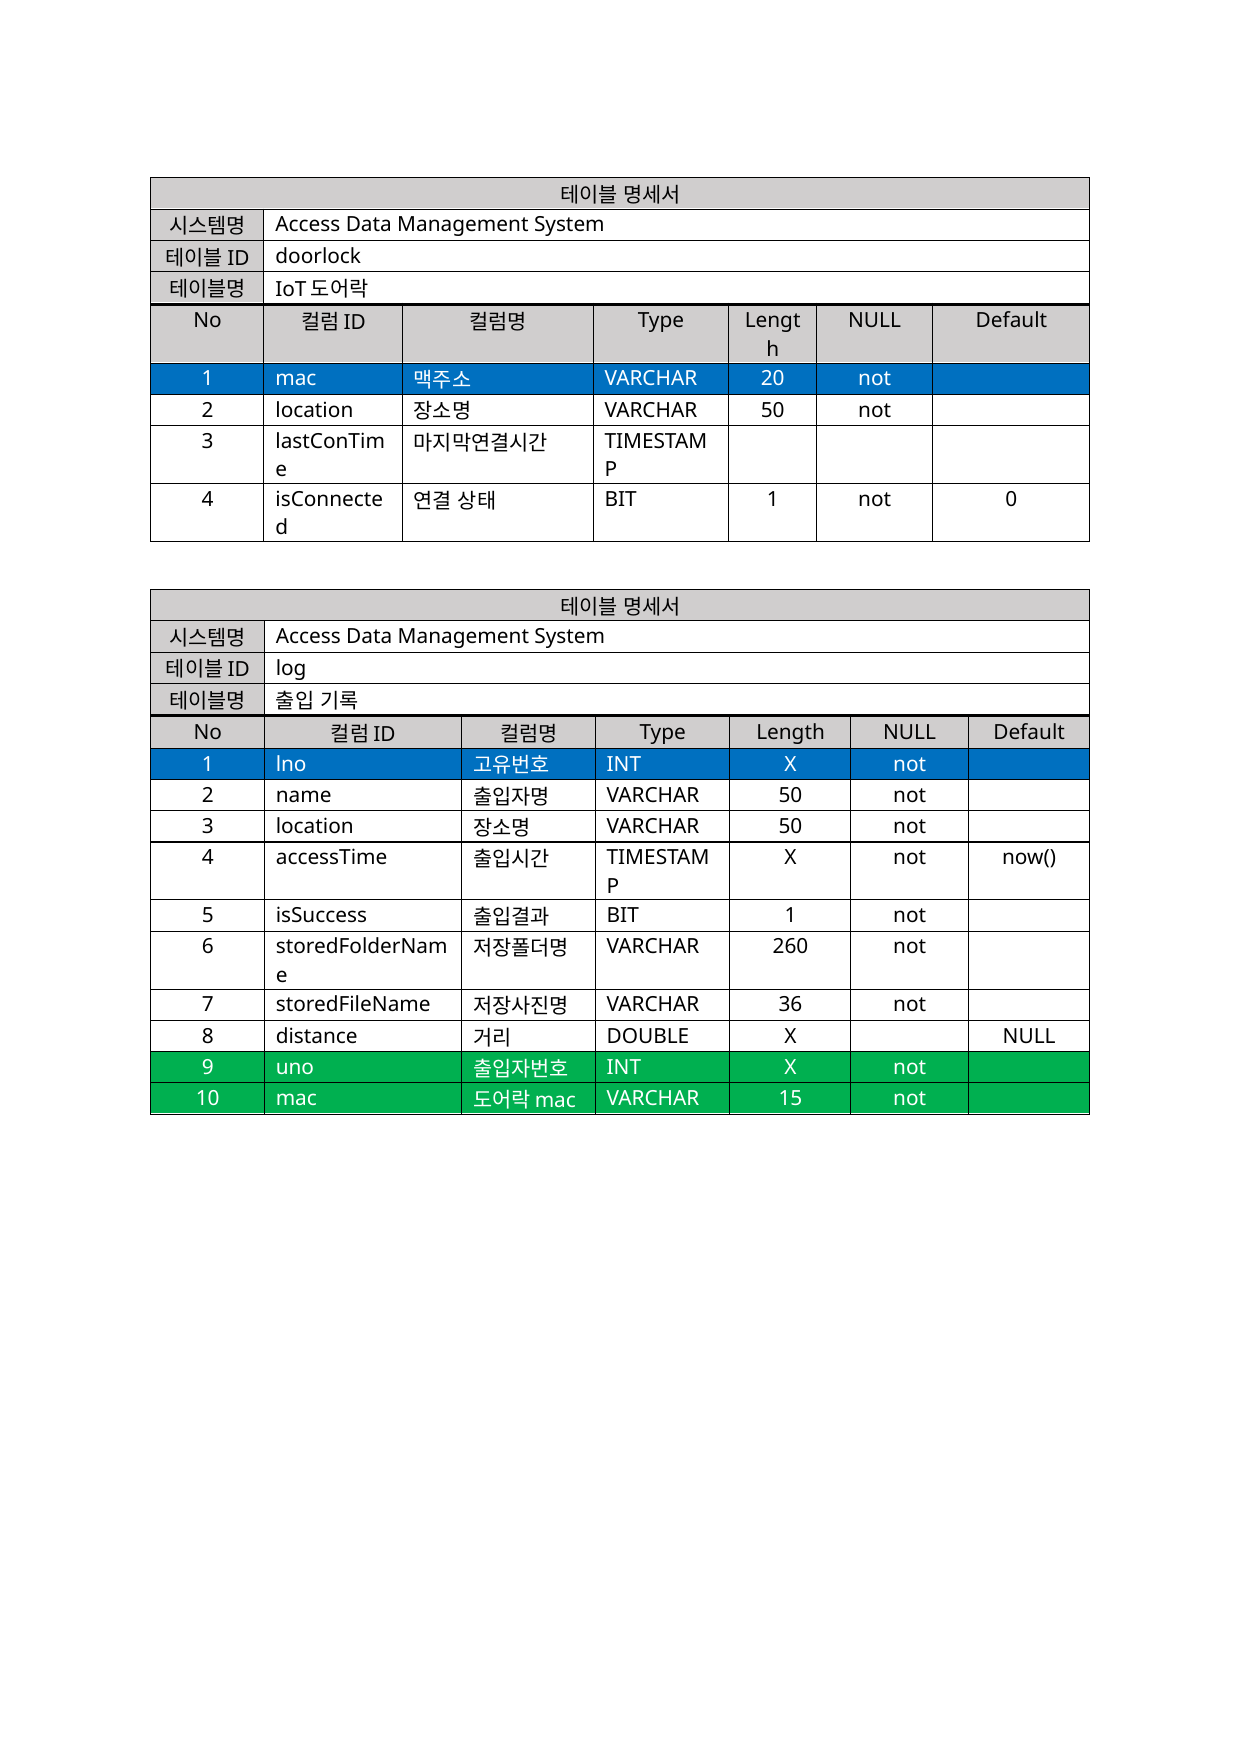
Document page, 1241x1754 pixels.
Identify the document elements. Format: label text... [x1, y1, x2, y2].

table_cell Access Data Management System [264, 210, 1089, 240]
table_cell 장소명 [403, 395, 593, 425]
table_cell 테이블명 [151, 684, 264, 714]
table_cell [817, 426, 932, 483]
table_cell [851, 1021, 968, 1051]
table_cell 맥주소 [403, 364, 593, 394]
table_cell isSuccess [265, 900, 461, 931]
table_cell 출입시간 [462, 843, 595, 899]
table_cell Default [969, 717, 1089, 748]
table_cell DOUBLE [596, 1021, 729, 1051]
table_cell 7 [151, 990, 264, 1020]
table_cell not [851, 1052, 968, 1082]
table_cell 출입 기록 [265, 684, 1089, 714]
table_cell 연결 상태 [403, 484, 593, 541]
table_cell INT [596, 749, 729, 779]
table_cell 장소명 [462, 811, 595, 841]
table_cell Access Data Management System [265, 621, 1089, 652]
table_cell lastConTime [264, 426, 402, 483]
table_cell VARCHAR [594, 395, 728, 425]
table_cell 컬럼ID [265, 717, 461, 748]
table_cell 10 [151, 1083, 264, 1113]
table_cell [933, 395, 1089, 425]
table_cell TIMESTAMP [594, 426, 728, 483]
table_cell X [730, 1021, 850, 1051]
table_cell not [851, 990, 968, 1020]
table_cell 컬럼명 [403, 306, 593, 362]
table_cell location [265, 811, 461, 841]
table_cell NULL [851, 717, 968, 748]
table_cell 출입자명 [462, 780, 595, 810]
table_cell 5 [151, 900, 264, 931]
table_cell not [817, 395, 932, 425]
table_cell accessTime [265, 843, 461, 899]
table_cell 2 [151, 780, 264, 810]
table_cell 260 [730, 932, 850, 988]
table_cell 50 [730, 780, 850, 810]
table_cell 8 [151, 1021, 264, 1051]
table_cell name [265, 780, 461, 810]
table_cell BIT [594, 484, 728, 541]
table_cell INT [596, 1052, 729, 1082]
table_cell 4 [151, 484, 263, 541]
table_cell [969, 749, 1089, 779]
table_cell 15 [730, 1083, 850, 1113]
table_cell Length [729, 306, 816, 362]
table_cell lno [265, 749, 461, 779]
table_cell doorlock [264, 241, 1089, 271]
table_cell VARCHAR [594, 364, 728, 394]
table_cell [933, 426, 1089, 483]
table_cell 50 [730, 811, 850, 841]
table_cell 0 [933, 484, 1089, 541]
table_cell 4 [151, 843, 264, 899]
table_cell 9 [151, 1052, 264, 1082]
table_cell now() [969, 843, 1089, 899]
table_cell 1 [729, 484, 816, 541]
table_cell not [851, 900, 968, 931]
table_cell [969, 811, 1089, 841]
table_cell 시스템명 [151, 621, 264, 652]
table_cell 마지막연결시간 [403, 426, 593, 483]
table_cell IoT도어락 [264, 272, 1089, 302]
table_cell not [817, 364, 932, 394]
table_cell not [851, 1083, 968, 1113]
table_header 테이블 명세서 [151, 178, 1089, 208]
table_cell Default [933, 306, 1089, 362]
table_cell X [730, 843, 850, 899]
table_cell [969, 990, 1089, 1020]
table_cell 출입결과 [462, 900, 595, 931]
table_cell 저장사진명 [462, 990, 595, 1020]
table_cell VARCHAR [596, 780, 729, 810]
table_cell 도어락mac [462, 1083, 595, 1113]
table_cell X [730, 1052, 850, 1082]
table_cell 테이블ID [151, 653, 264, 683]
table_cell [969, 1083, 1089, 1113]
table_cell uno [265, 1052, 461, 1082]
table_cell TIMESTAMP [596, 843, 729, 899]
table_cell 1 [151, 749, 264, 779]
table_cell not [851, 749, 968, 779]
table_cell 3 [151, 426, 263, 483]
table_cell VARCHAR [596, 990, 729, 1020]
table_cell X [730, 749, 850, 779]
table_cell [969, 780, 1089, 810]
table_cell [969, 900, 1089, 931]
table_cell 테이블명 [151, 272, 263, 302]
table_cell log [265, 653, 1089, 683]
table_cell Length [730, 717, 850, 748]
table_cell Type [594, 306, 728, 362]
table_cell 컬럼명 [462, 717, 595, 748]
table_cell VARCHAR [596, 1083, 729, 1113]
table_cell not [851, 780, 968, 810]
table_cell VARCHAR [596, 932, 729, 988]
table_cell not [851, 843, 968, 899]
table_cell 36 [730, 990, 850, 1020]
table_cell 50 [729, 395, 816, 425]
table_cell NULL [817, 306, 932, 362]
table_cell 컬럼ID [264, 306, 402, 362]
table_cell VARCHAR [596, 811, 729, 841]
table_cell 1 [151, 364, 263, 394]
table_cell distance [265, 1021, 461, 1051]
table_cell not [817, 484, 932, 541]
table_cell storedFileName [265, 990, 461, 1020]
table_header 테이블 명세서 [151, 590, 1089, 620]
table_cell 고유번호 [462, 749, 595, 779]
table_cell 6 [151, 932, 264, 988]
table_cell location [264, 395, 402, 425]
table_cell 1 [730, 900, 850, 931]
table_cell 3 [151, 811, 264, 841]
table_cell 저장폴더명 [462, 932, 595, 988]
table_cell Type [596, 717, 729, 748]
table_cell No [151, 717, 264, 748]
table_cell mac [265, 1083, 461, 1113]
table_cell BIT [596, 900, 729, 931]
table_cell 테이블ID [151, 241, 263, 271]
table_cell [729, 426, 816, 483]
table_cell not [851, 932, 968, 988]
table_cell [933, 364, 1089, 394]
table_cell mac [264, 364, 402, 394]
table_cell 2 [151, 395, 263, 425]
table_cell No [151, 306, 263, 362]
table_cell 20 [729, 364, 816, 394]
table_cell [969, 932, 1089, 988]
table_cell storedFolderName [265, 932, 461, 988]
table_cell 거리 [462, 1021, 595, 1051]
table_cell NULL [969, 1021, 1089, 1051]
table_cell isConnected [264, 484, 402, 541]
table_cell not [851, 811, 968, 841]
table_cell 시스템명 [151, 210, 263, 240]
table_cell [969, 1052, 1089, 1082]
table_cell 출입자번호 [462, 1052, 595, 1082]
